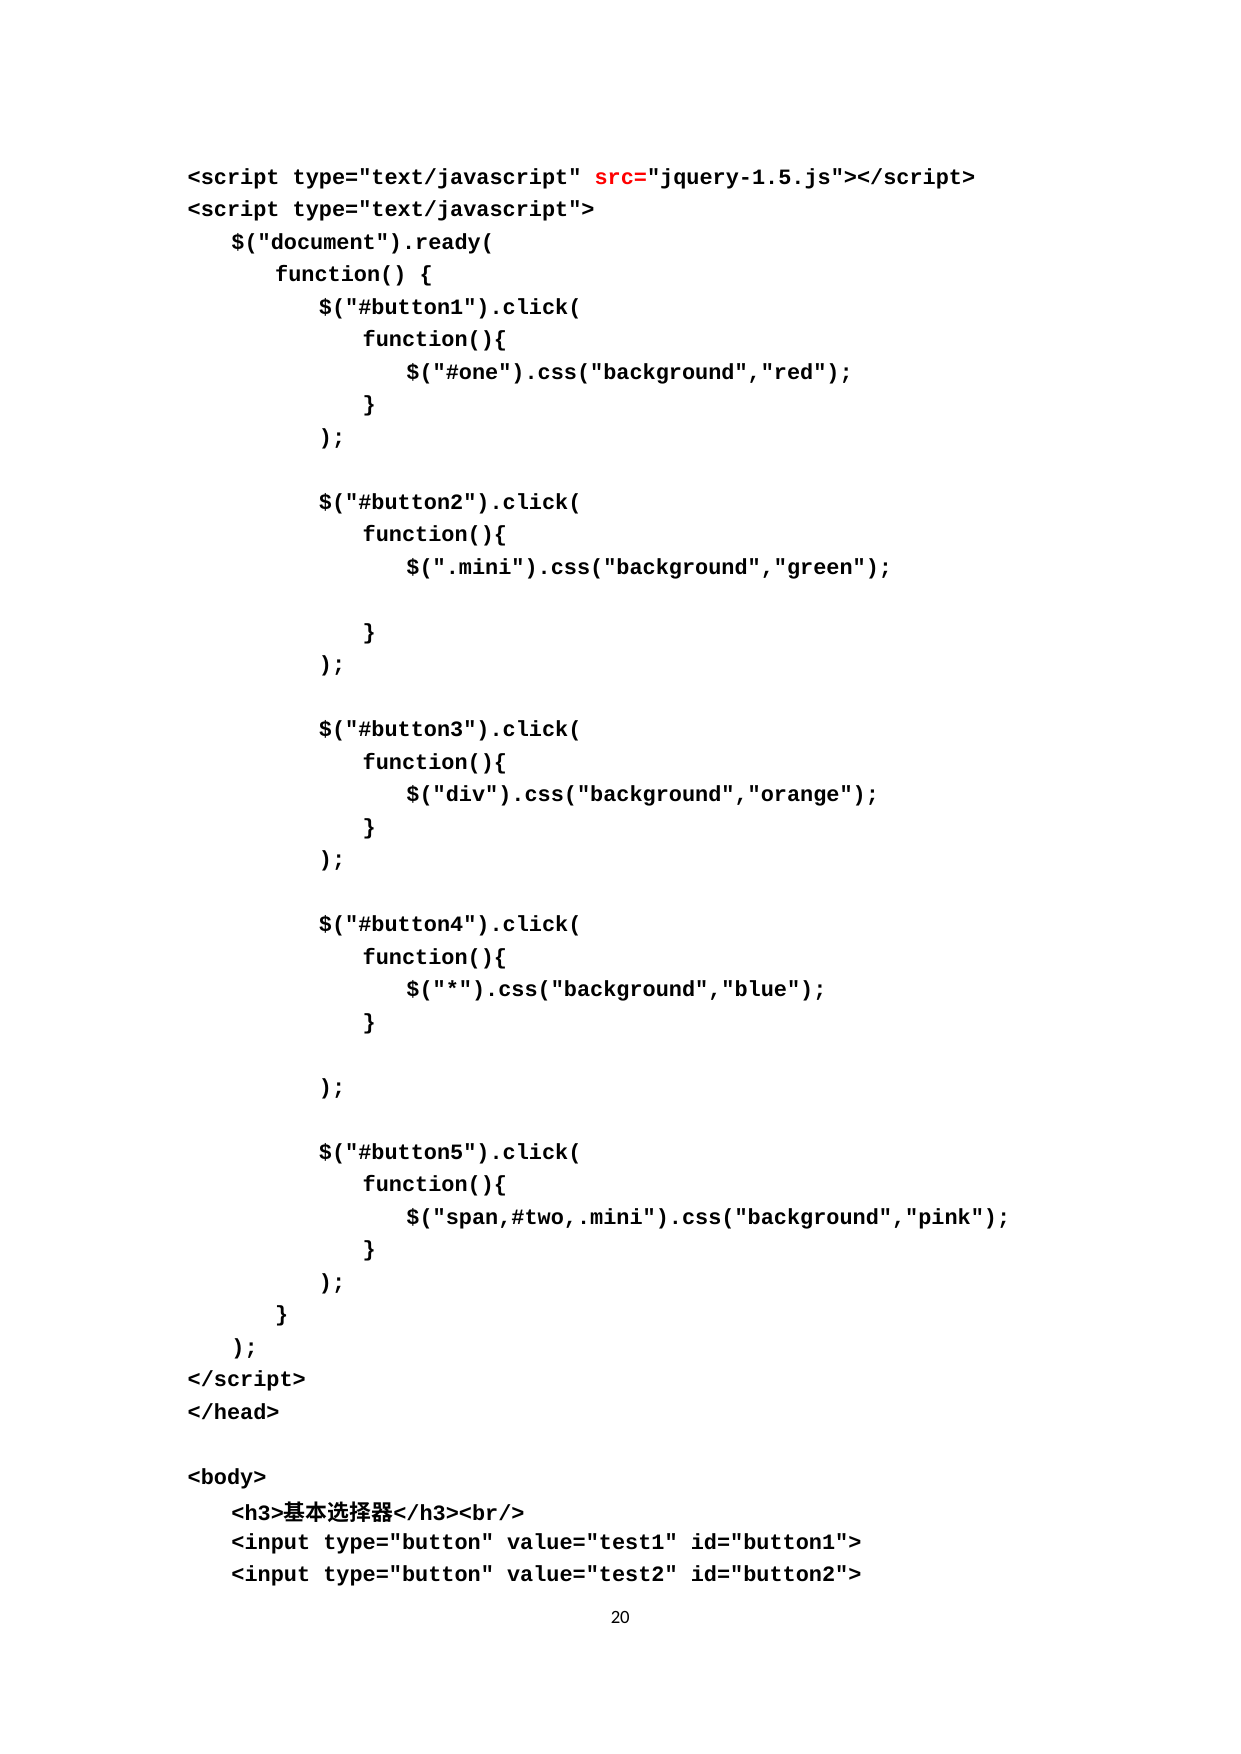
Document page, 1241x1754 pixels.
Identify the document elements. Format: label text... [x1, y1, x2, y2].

text $("#button4").click( [187, 909, 1053, 942]
text function(){ [187, 519, 1053, 552]
text function(){ [187, 747, 1053, 779]
text $("document").ready( [187, 227, 1053, 259]
text function() { [187, 259, 1053, 292]
text $("#one").css("background","red"); [187, 357, 1053, 389]
text function(){ [187, 324, 1053, 357]
text ); [187, 1267, 1053, 1299]
text <input type="button" value="test1" id="button1"> [187, 1527, 1053, 1559]
text </head> [187, 1397, 1053, 1429]
text ); [187, 844, 1053, 877]
text } [187, 812, 1053, 844]
text $("#button3").click( [187, 714, 1053, 747]
text $("#button1").click( [187, 292, 1053, 324]
text ); [187, 649, 1053, 682]
text <h3>基本选择器</h3><br/> [187, 1494, 1053, 1527]
text } [187, 617, 1053, 649]
text <input type="button" value="test2" id="button2"> [187, 1559, 1053, 1592]
text $("*").css("background","blue"); [187, 974, 1053, 1007]
text </script> [187, 1364, 1053, 1397]
text $("span,#two,.mini").css("background","pink"); [187, 1202, 1053, 1234]
text } [187, 389, 1053, 422]
text <script type="text/javascript" src="jquery-1.5.js"></script> [187, 162, 1053, 194]
text $(".mini").css("background","green"); [187, 552, 1053, 584]
text $("#button5").click( [187, 1137, 1053, 1169]
text ); [187, 422, 1053, 454]
text ); [187, 1332, 1053, 1364]
text $("div").css("background","orange"); [187, 779, 1053, 812]
text <script type="text/javascript"> [187, 194, 1053, 227]
text function(){ [187, 1169, 1053, 1202]
text } [187, 1007, 1053, 1039]
text } [187, 1299, 1053, 1332]
text } [187, 1234, 1053, 1267]
text function(){ [187, 942, 1053, 974]
text <body> [187, 1462, 1053, 1494]
text ); [187, 1072, 1053, 1104]
text $("#button2").click( [187, 487, 1053, 519]
